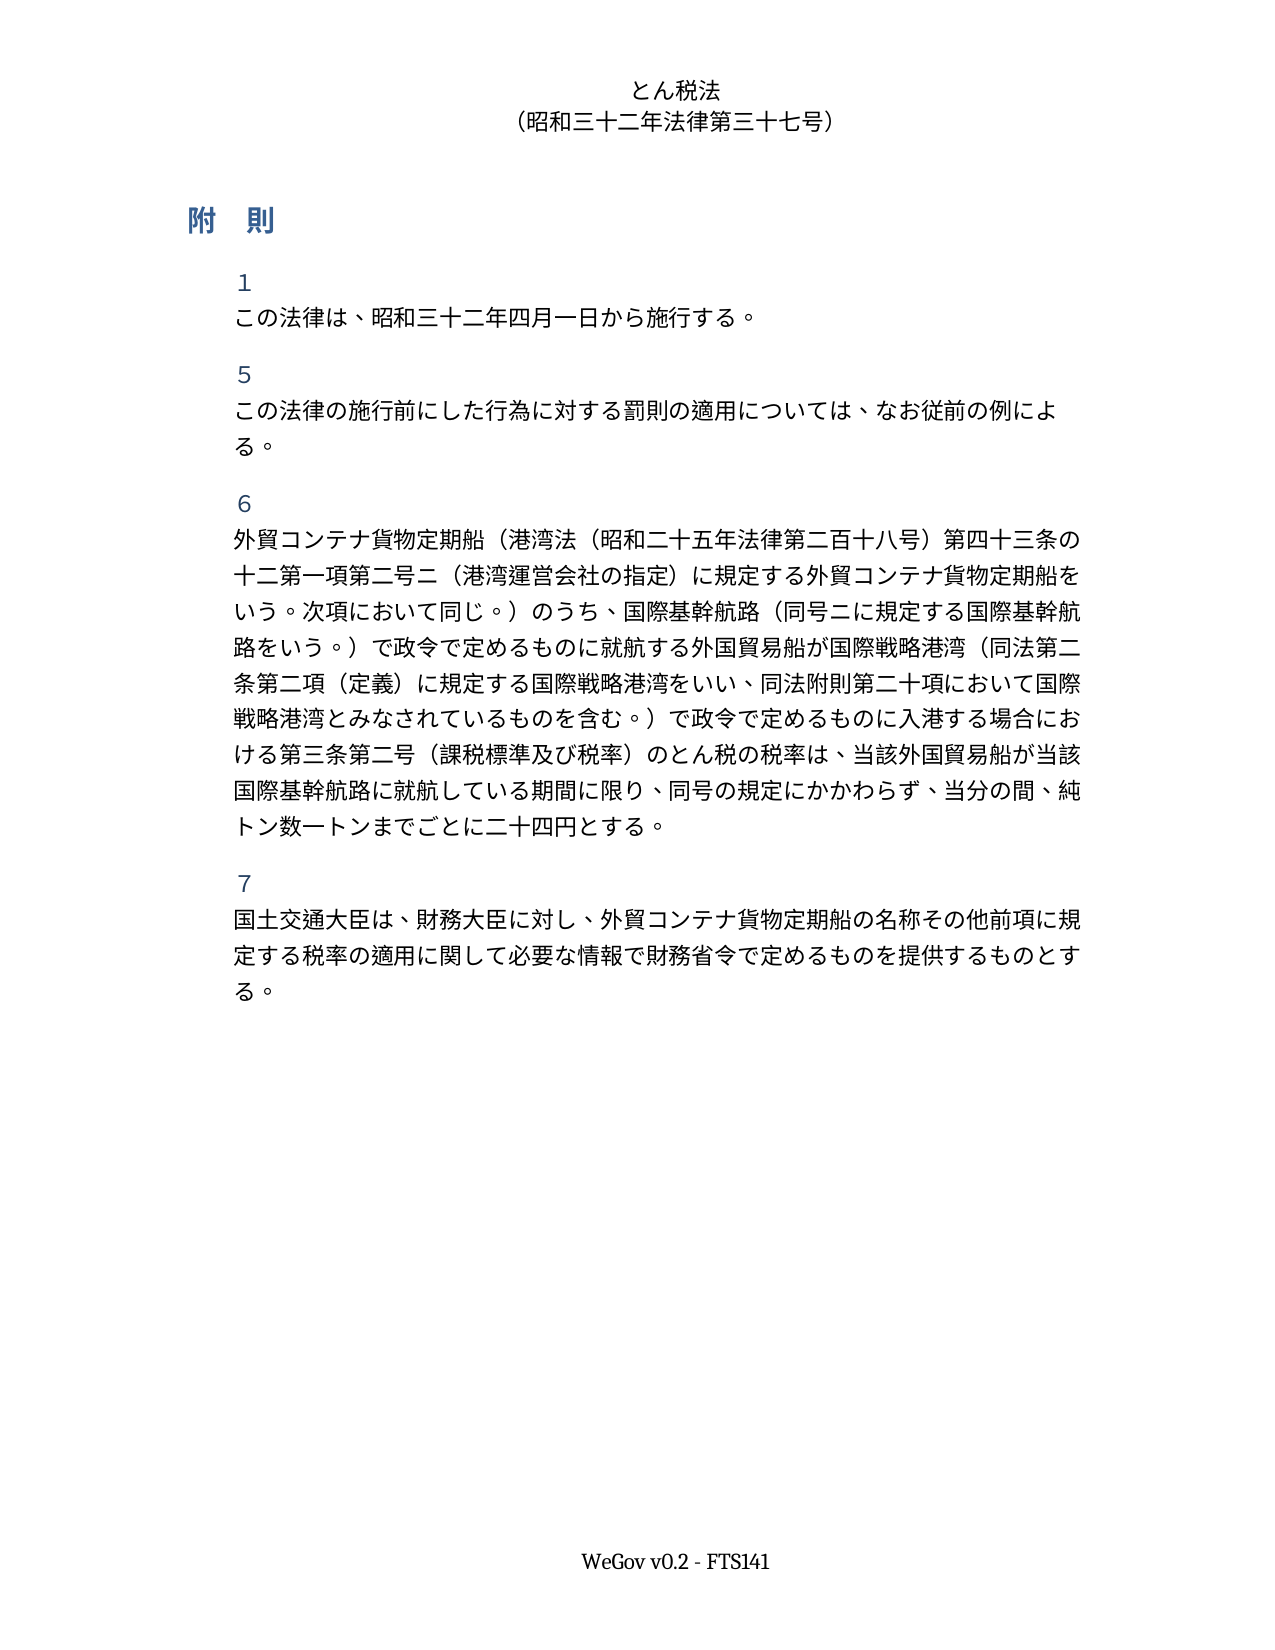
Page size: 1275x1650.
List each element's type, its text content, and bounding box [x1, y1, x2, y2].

subtitle 附 則 [187, 200, 1087, 240]
subtitle １ [233, 266, 1087, 298]
subtitle ５ [233, 359, 1087, 390]
text この法律の施行前にした行為に対する罰則の適用については、なお従前の例による。 [233, 395, 1087, 462]
text この法律は、昭和三十二年四月一日から施行する。 [233, 302, 1087, 334]
text 外貿コンテナ貨物定期船（港湾法（昭和二十五年法律第二百十八号）第四十三条の十二第一項第二号ニ（港湾運営会社の指定）に規定する外貿コンテナ貨物定期船をいう。次項において同じ。）のうち、国際基幹航路（同号ニに規定する国際基幹航路をいう。）で政令で定めるものに就航する外国貿易船が国際戦略港湾（同法第二条第二項（定義）に規定する国際戦略港湾をいい、同法附則第二十項において国際戦略港湾とみなされているものを含む。）で政令で定めるものに入港する場合における第三条第二号（課税標準及び税率）のとん税の税率は、当該外国貿易船が当該国際基幹航路に就航している期間に限り、同号の規定にかかわらず、当分の間、純トン数一トンまでごとに二十四円とする。 [233, 524, 1087, 842]
text 国土交通大臣は、財務大臣に対し、外貿コンテナ貨物定期船の名称その他前項に規定する税率の適用に関して必要な情報で財務省令で定めるものを提供するものとする。 [233, 904, 1087, 1007]
subtitle ６ [233, 488, 1087, 519]
subtitle ７ [233, 868, 1087, 899]
